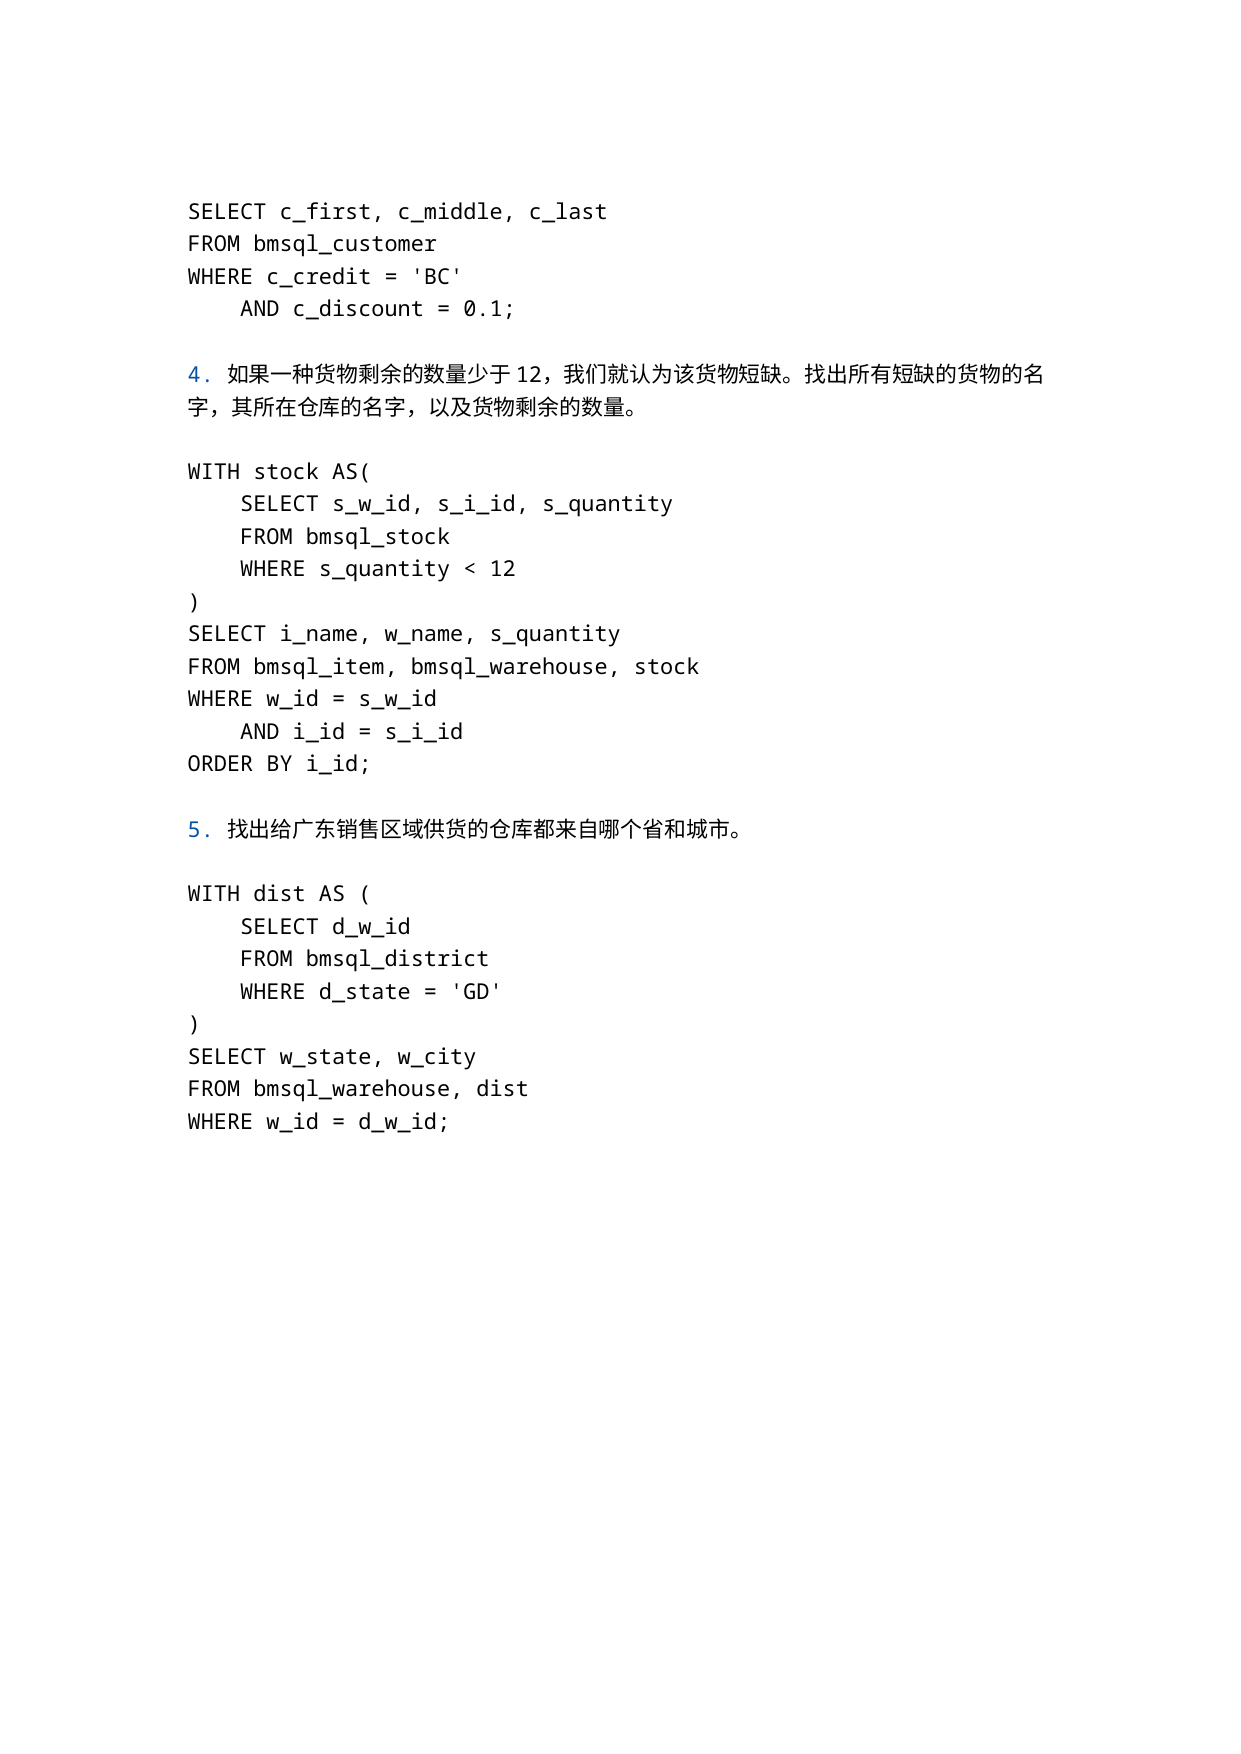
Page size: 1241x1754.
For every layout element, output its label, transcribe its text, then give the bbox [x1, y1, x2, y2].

text 4. 如果一种货物剩余的数量少于12，我们就认为该货物短缺。找出所有短缺的货物的名字，其所在仓库的名字，以及货物剩余的数量。 [187, 357, 1053, 422]
text WITH stock AS( [187, 454, 1053, 487]
text AND i_id = s_i_id [187, 714, 1053, 747]
text WHERE c_credit = 'BC' [187, 259, 1053, 292]
text ) [187, 1007, 1053, 1039]
text WHERE s_quantity < 12 [187, 552, 1053, 584]
text SELECT w_state, w_city [187, 1039, 1053, 1072]
text WHERE w_id = d_w_id; [187, 1104, 1053, 1137]
text SELECT s_w_id, s_i_id, s_quantity [187, 487, 1053, 519]
text WHERE w_id = s_w_id [187, 682, 1053, 714]
text FROM bmsql_stock [187, 519, 1053, 552]
text SELECT i_name, w_name, s_quantity [187, 617, 1053, 649]
text WITH dist AS ( [187, 877, 1053, 909]
text FROM bmsql_district [187, 942, 1053, 974]
text ORDER BY i_id; [187, 747, 1053, 779]
text SELECT d_w_id [187, 909, 1053, 942]
text SELECT c_first, c_middle, c_last [187, 194, 1053, 227]
text FROM bmsql_warehouse, dist [187, 1072, 1053, 1104]
text FROM bmsql_item, bmsql_warehouse, stock [187, 649, 1053, 682]
text FROM bmsql_customer [187, 227, 1053, 259]
text WHERE d_state = 'GD' [187, 974, 1053, 1007]
text ) [187, 584, 1053, 617]
text AND c_discount = 0.1; [187, 292, 1053, 324]
text 5. 找出给广东销售区域供货的仓库都来自哪个省和城市。 [187, 812, 1053, 844]
